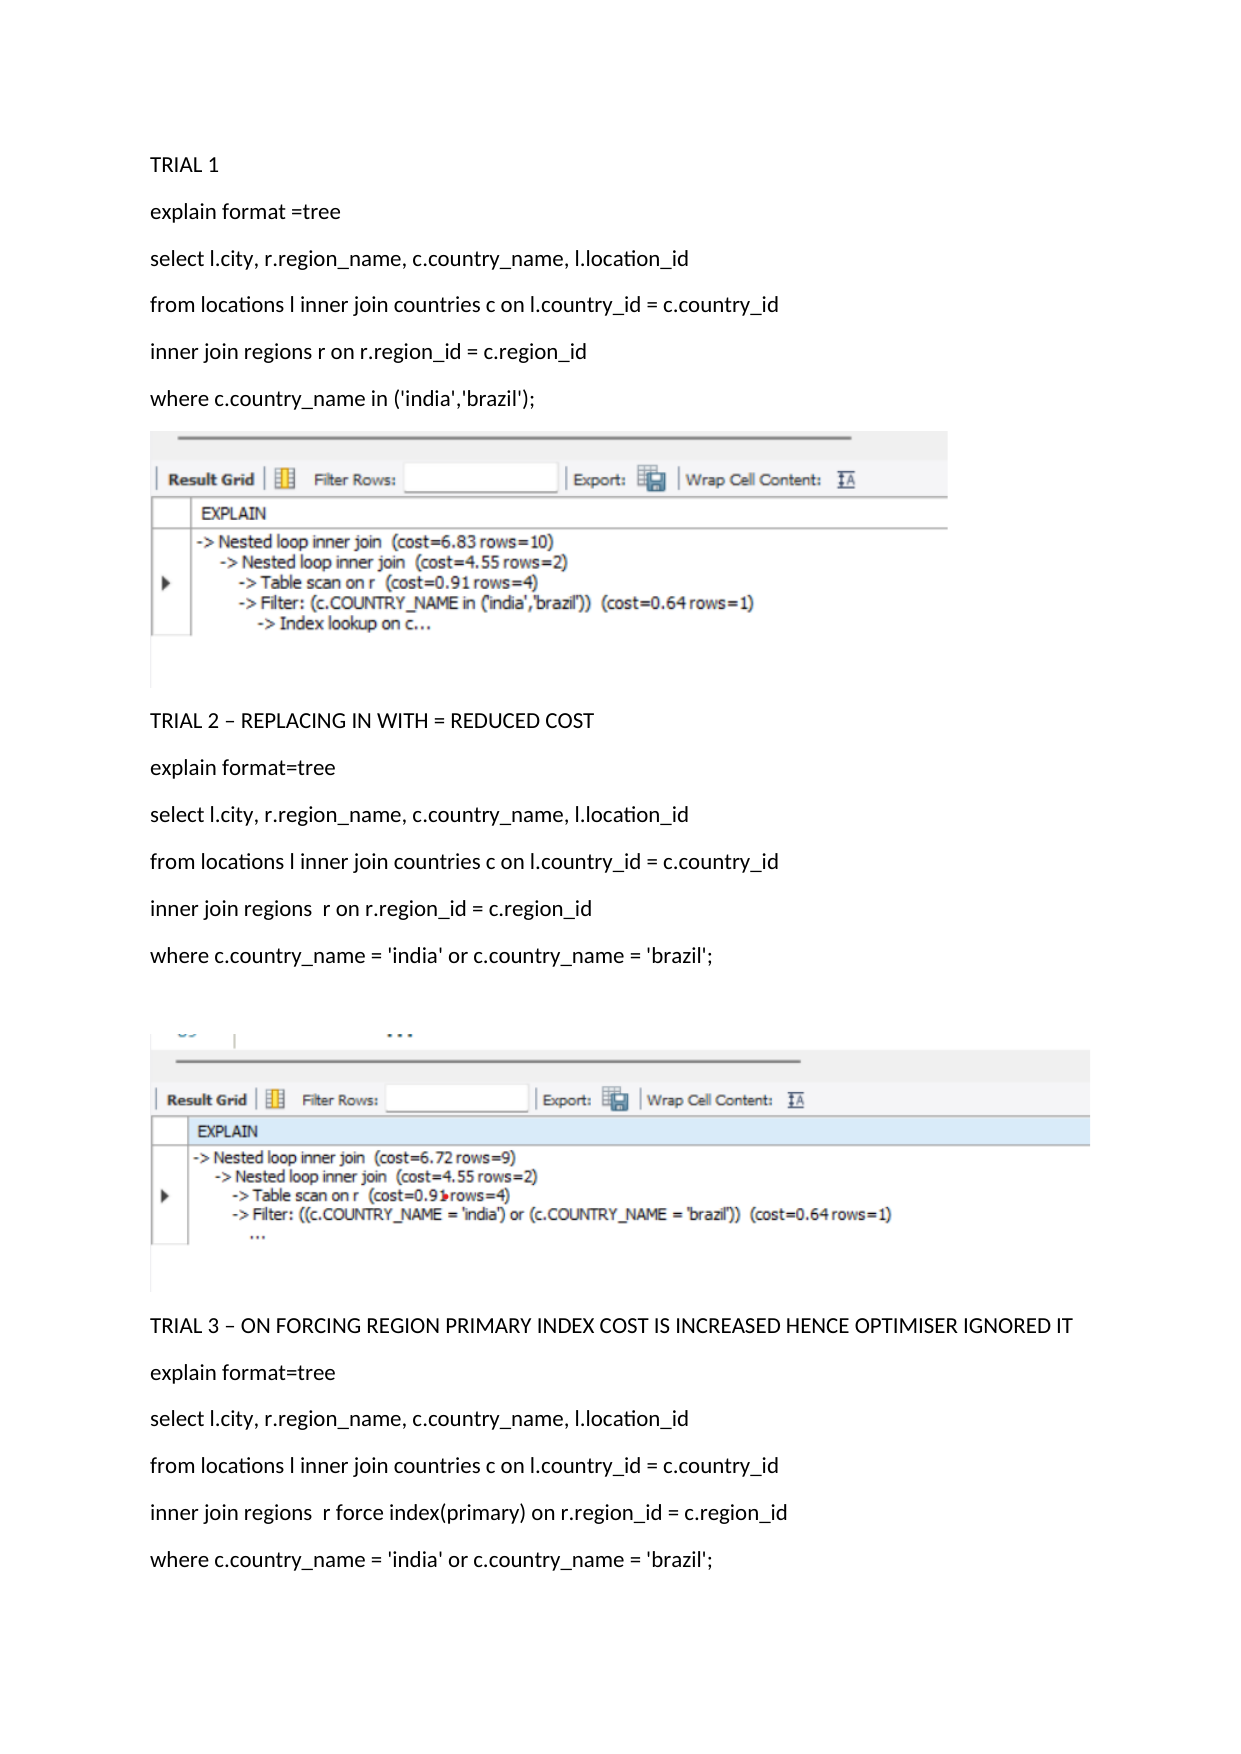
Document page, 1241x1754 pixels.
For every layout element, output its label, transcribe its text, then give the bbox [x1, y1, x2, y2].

text select l.city, r.region_name, c.country_name, l.location_id [150, 800, 1090, 828]
text select l.city, r.region_name, c.country_name, l.location_id [150, 1404, 1090, 1432]
picture [150, 431, 948, 688]
text explain format =tree [150, 197, 1090, 225]
text TRIAL 1 [150, 150, 1090, 178]
text inner join regions r on r.region_id = c.region_id [150, 337, 1090, 366]
text select l.city, r.region_name, c.country_name, l.location_id [150, 244, 1090, 272]
text where c.country_name = 'india' or c.country_name = 'brazil'; [150, 1545, 1090, 1573]
text where c.country_name in ('india','brazil'); [150, 384, 1090, 412]
text from locations l inner join countries c on l.country_id = c.country_id [150, 291, 1090, 319]
text from locations l inner join countries c on l.country_id = c.country_id [150, 847, 1090, 875]
text inner join regions r force index(primary) on r.region_id = c.region_id [150, 1498, 1090, 1526]
text where c.country_name = 'india' or c.country_name = 'brazil'; [150, 941, 1090, 969]
text TRIAL 2 – REPLACING IN WITH = REDUCED COST [150, 706, 1090, 734]
text inner join regions r on r.region_id = c.region_id [150, 894, 1090, 922]
text explain format=tree [150, 1358, 1090, 1386]
text TRIAL 3 – ON FORCING REGION PRIMARY INDEX COST IS INCREASED HENCE OPTIMISER IGNORED IT [150, 1311, 1090, 1339]
text explain format=tree [150, 753, 1090, 781]
text from locations l inner join countries c on l.country_id = c.country_id [150, 1451, 1090, 1479]
picture [150, 1034, 1091, 1292]
